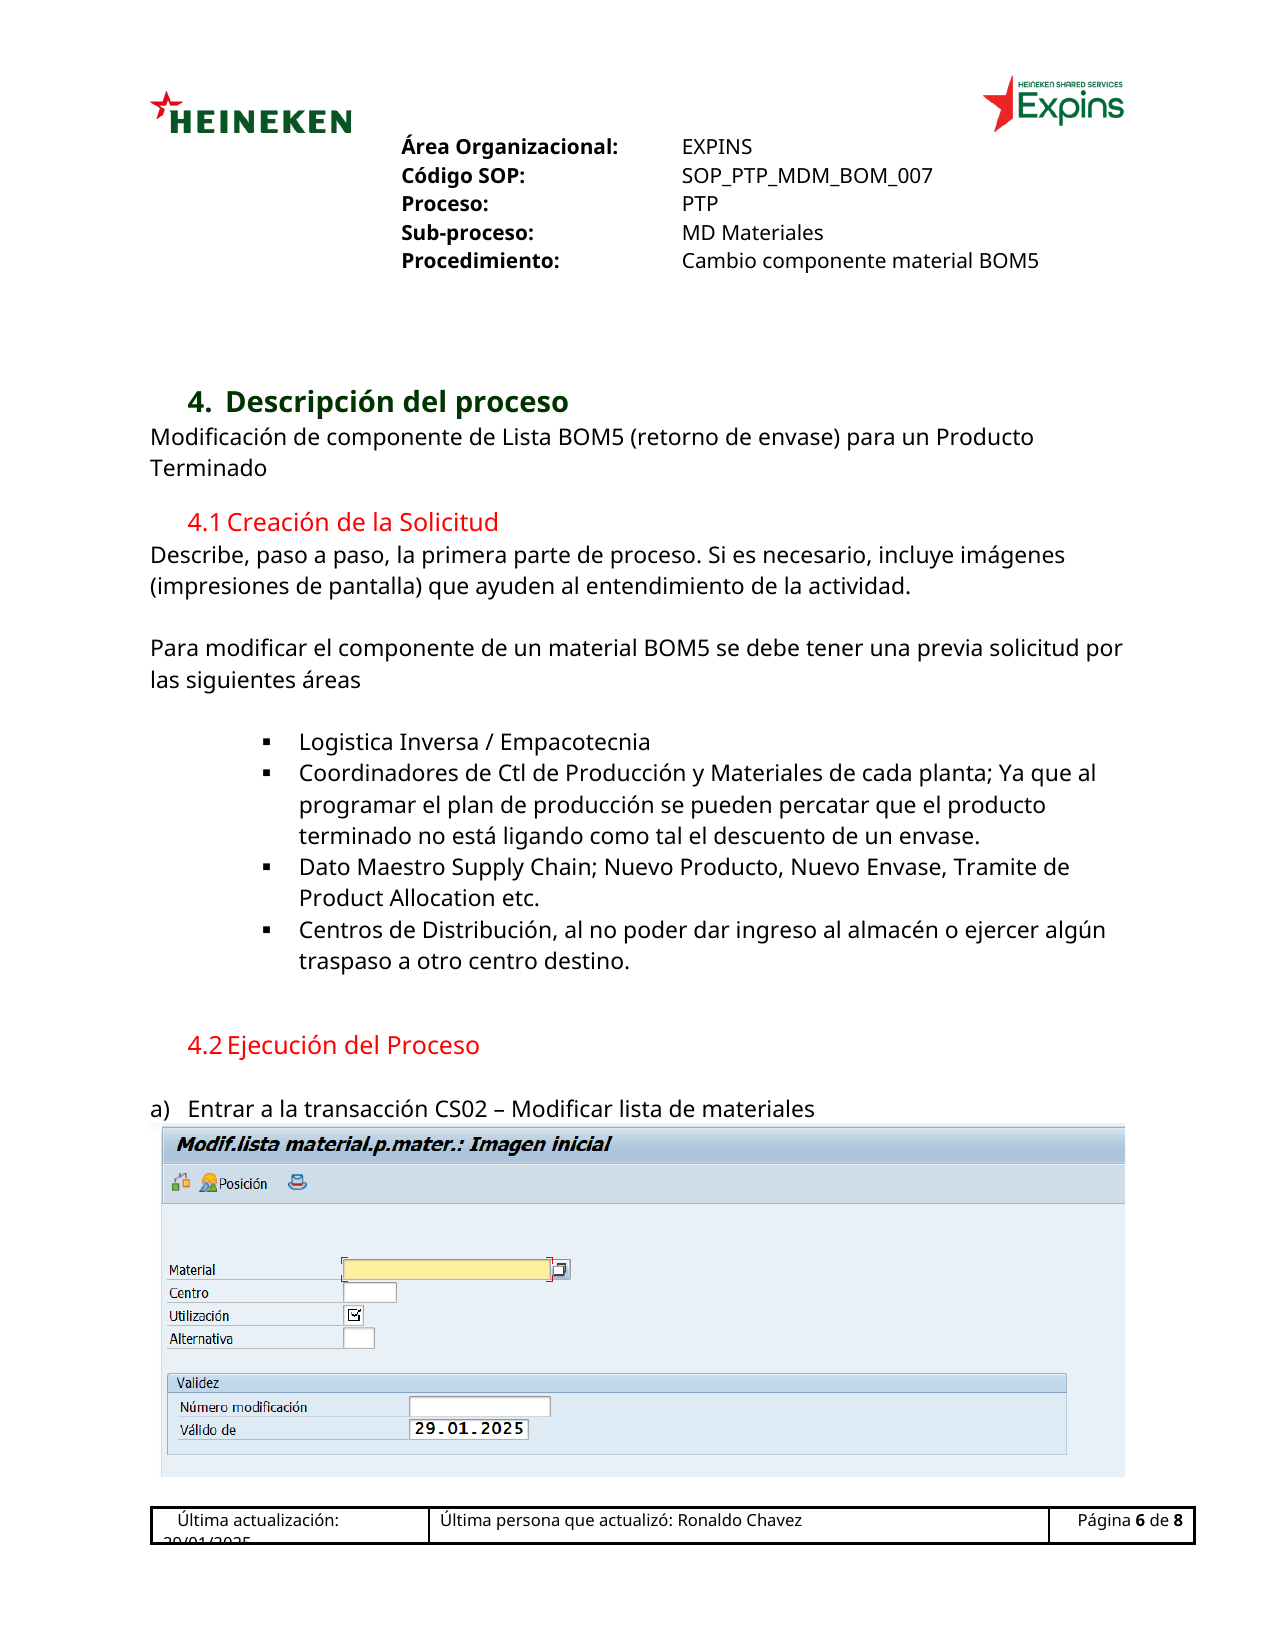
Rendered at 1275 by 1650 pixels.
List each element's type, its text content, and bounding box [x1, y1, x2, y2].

text Para modificar el componente de un material BOM5 se debe tener una previa solicitud por las siguientes áreas [150, 632, 1125, 695]
list Dato Maestro Supply Chain; Nuevo Producto, Nuevo Envase, Tramite de Product Allocation etc. [261, 851, 1125, 913]
list Logistica Inversa / Empacotecnia [261, 726, 1125, 757]
text Describe, paso a paso, la primera parte de proceso. Si es necesario, incluye imágenes (impresiones de pantalla) que ayuden al entendimiento de la actividad. [150, 538, 1125, 601]
subtitle Creación de la Solicitud [187, 504, 1125, 538]
subtitle Ejecución del Proceso [187, 1027, 1125, 1061]
list Entrar a la transacción CS02 – Modificar lista de materiales [150, 1093, 1125, 1123]
subtitle Descripción del proceso [187, 381, 1125, 421]
list Coordinadores de Ctl de Producción y Materiales de cada planta; Ya que al programar el plan de producción se pueden percatar que el producto terminado no está ligando como tal el descuento de un envase. [261, 757, 1125, 851]
picture [980, 73, 1125, 133]
text Modificación de componente de Lista BOM5 (retorno de envase) para un Producto Terminado [150, 421, 1125, 484]
picture [150, 1123, 1125, 1477]
list Centros de Distribución, al no poder dar ingreso al almacén o ejercer algún traspaso a otro centro destino. [261, 913, 1125, 976]
picture [150, 91, 352, 133]
